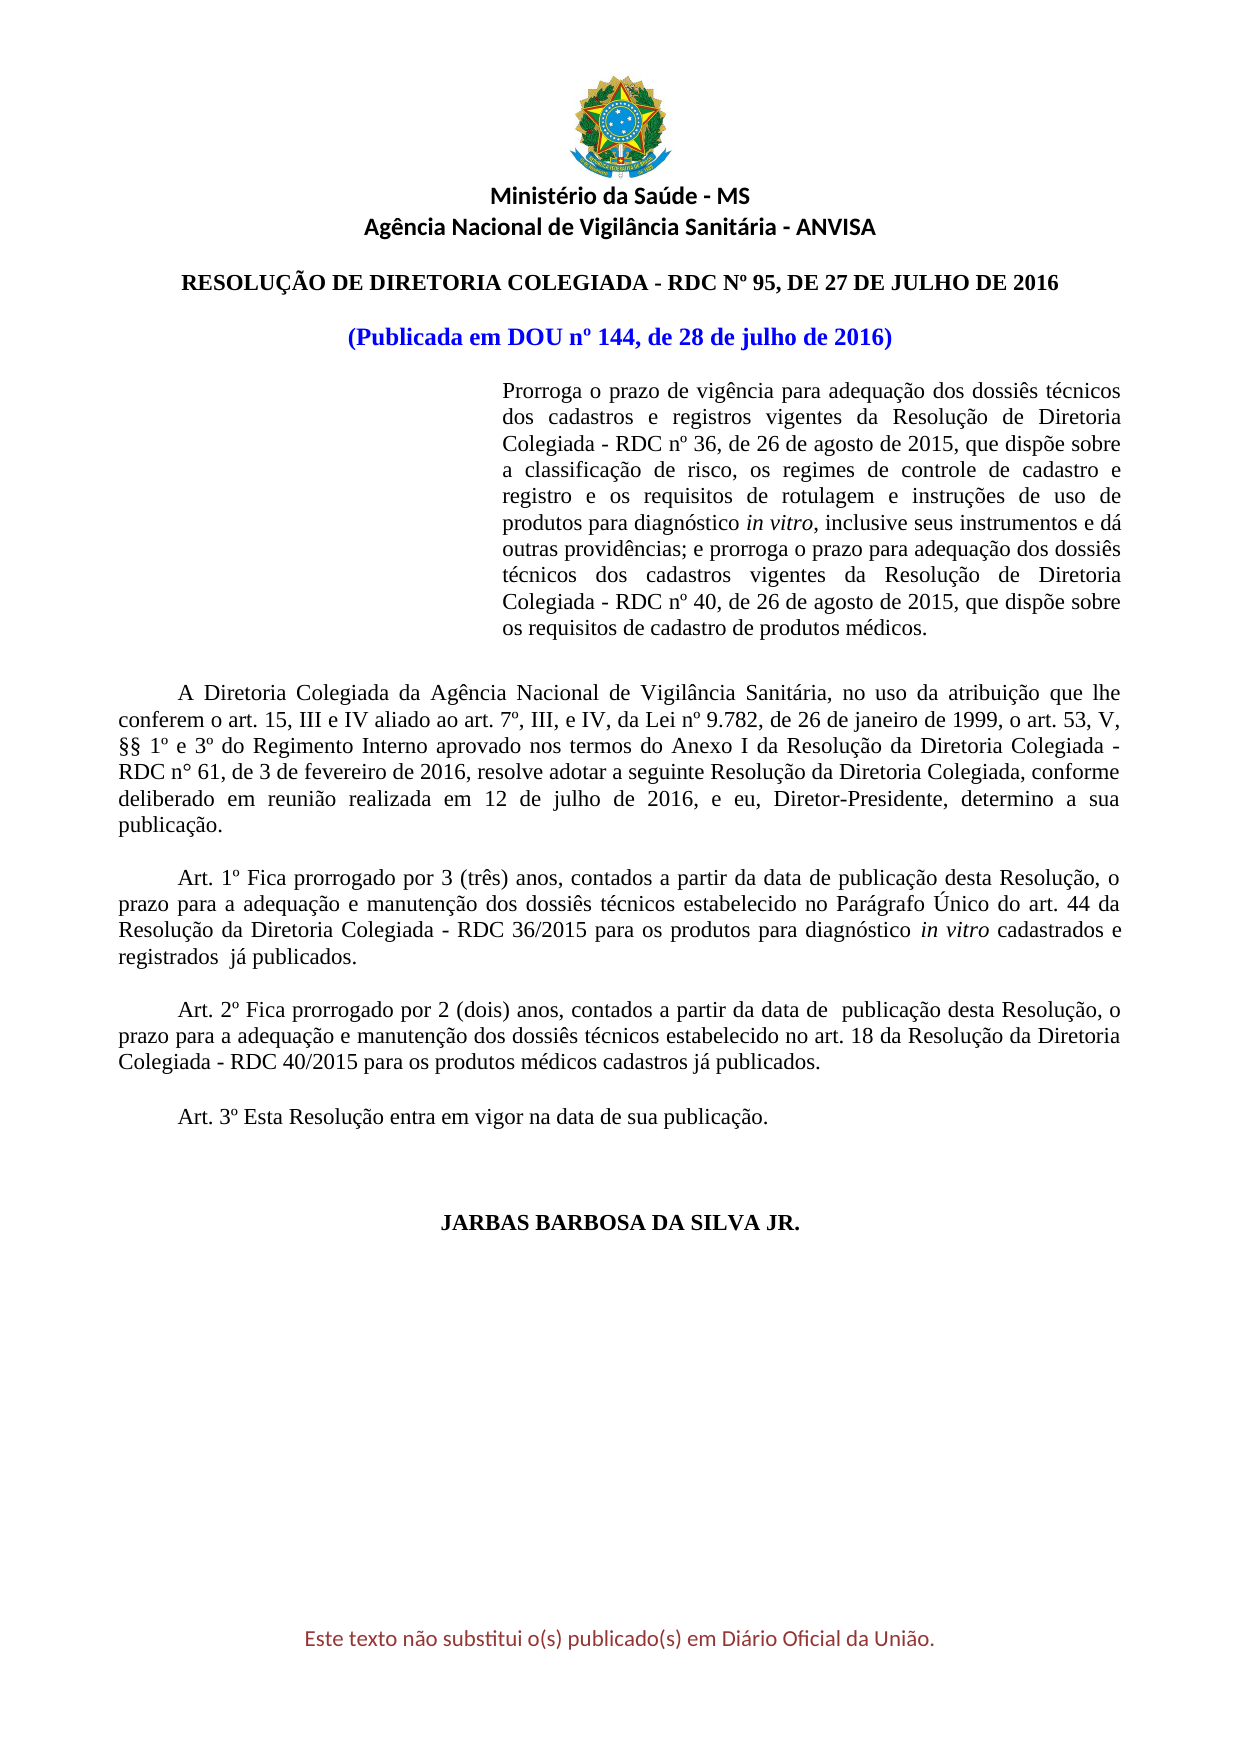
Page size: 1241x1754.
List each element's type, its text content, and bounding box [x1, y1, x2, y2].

text Art. 2º Fica prorrogado por 2 (dois) anos, contados a partir da data de publicação desta Resolução, o prazo para a adequação e manutenção dos dossiês técnicos estabelecido no art. 18 da Resolução da Diretoria Colegiada - RDC 40/2015 para os produtos médicos cadastros já publicados. [118, 996, 1122, 1075]
text Art. 3º Esta Resolução entra em vigor na data de sua publicação. [118, 1103, 1122, 1130]
text A Diretoria Colegiada da Agência Nacional de Vigilância Sanitária, no uso da atribuição que lhe conferem o art. 15, III e IV aliado ao art. 7º, III, e IV, da Lei nº 9.782, de 26 de janeiro de 1999, o art. 53, V, §§ 1º e 3º do Regimento Interno aprovado nos termos do Anexo I da Resolução da Diretoria Colegiada - RDC n° 61, de 3 de fevereiro de 2016, resolve adotar a seguinte Resolução da Diretoria Colegiada, conforme deliberado em reunião realizada em 12 de julho de 2016, e eu, Diretor-Presidente, determino a sua publicação. [118, 679, 1122, 837]
text JARBAS BARBOSA DA SILVA JR. [118, 1209, 1122, 1235]
text RESOLUÇÃO DE DIRETORIA COLEGIADA - RDC Nº 95, DE 27 DE JULHO DE 2016 [118, 269, 1122, 296]
text Art. 1º Fica prorrogado por 3 (três) anos, contados a partir da data de publicação desta Resolução, o prazo para a adequação e manutenção dos dossiês técnicos estabelecido no Parágrafo Único do art. 44 da Resolução da Diretoria Colegiada - RDC 36/2015 para os produtos para diagnóstico in vitro cadastrados e registrados já publicados. [118, 864, 1122, 969]
text (Publicada em DOU nº 144, de 28 de julho de 2016) [118, 322, 1122, 351]
text Prorroga o prazo de vigência para adequação dos dossiês técnicos dos cadastros e registros vigentes da Resolução de Diretoria Colegiada - RDC nº 36, de 26 de agosto de 2015, que dispõe sobre a classificação de risco, os regimes de controle de cadastro e registro e os requisitos de rotulagem e instruções de uso de produtos para diagnóstico in vitro, inclusive seus instrumentos e dá outras providências; e prorroga o prazo para adequação dos dossiês técnicos dos cadastros vigentes da Resolução de Diretoria Colegiada - RDC nº 40, de 26 de agosto de 2015, que dispõe sobre os requisitos de cadastro de produtos médicos. [502, 377, 1122, 641]
picture [566, 73, 674, 181]
